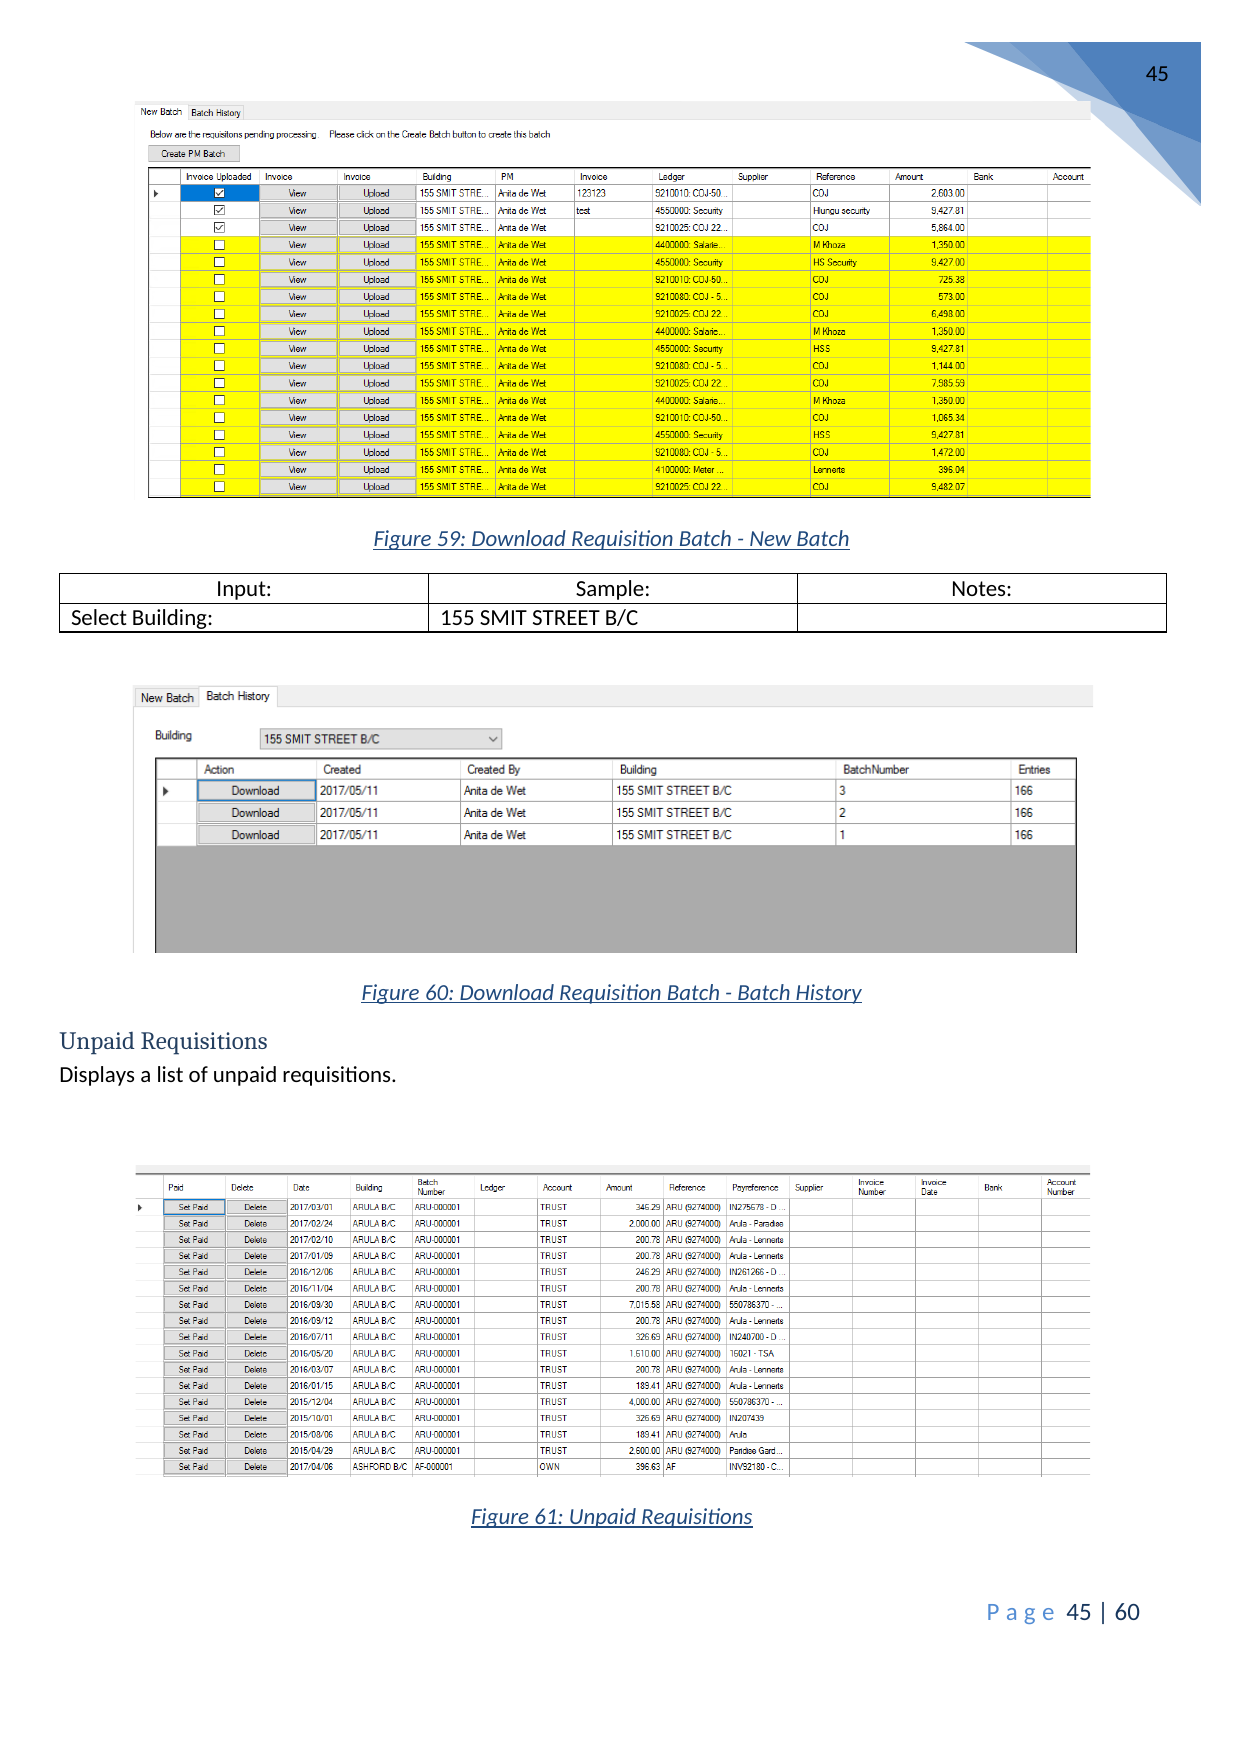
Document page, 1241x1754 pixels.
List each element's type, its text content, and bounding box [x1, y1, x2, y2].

subtitle Unpaid Requisitions [59, 1027, 1167, 1055]
table_cell Select Building: [60, 604, 428, 631]
picture [135, 1165, 1091, 1477]
picture [132, 685, 1094, 953]
table_header Notes: [798, 574, 1166, 602]
text Figure 59: Download Requisition Batch - New Batch [59, 524, 1167, 552]
table_header Input: [60, 574, 428, 602]
table_cell 155 SMIT STREET B/C [429, 604, 797, 631]
text Displays a list of unpaid requisitions. [59, 1060, 1167, 1088]
table_header Sample: [429, 574, 797, 602]
picture [134, 42, 1201, 500]
text Figure 61: Unpaid Requisitions [59, 1502, 1167, 1530]
text Figure 60: Download Requisition Batch - Batch History [59, 978, 1167, 1006]
table_cell [798, 604, 1166, 631]
